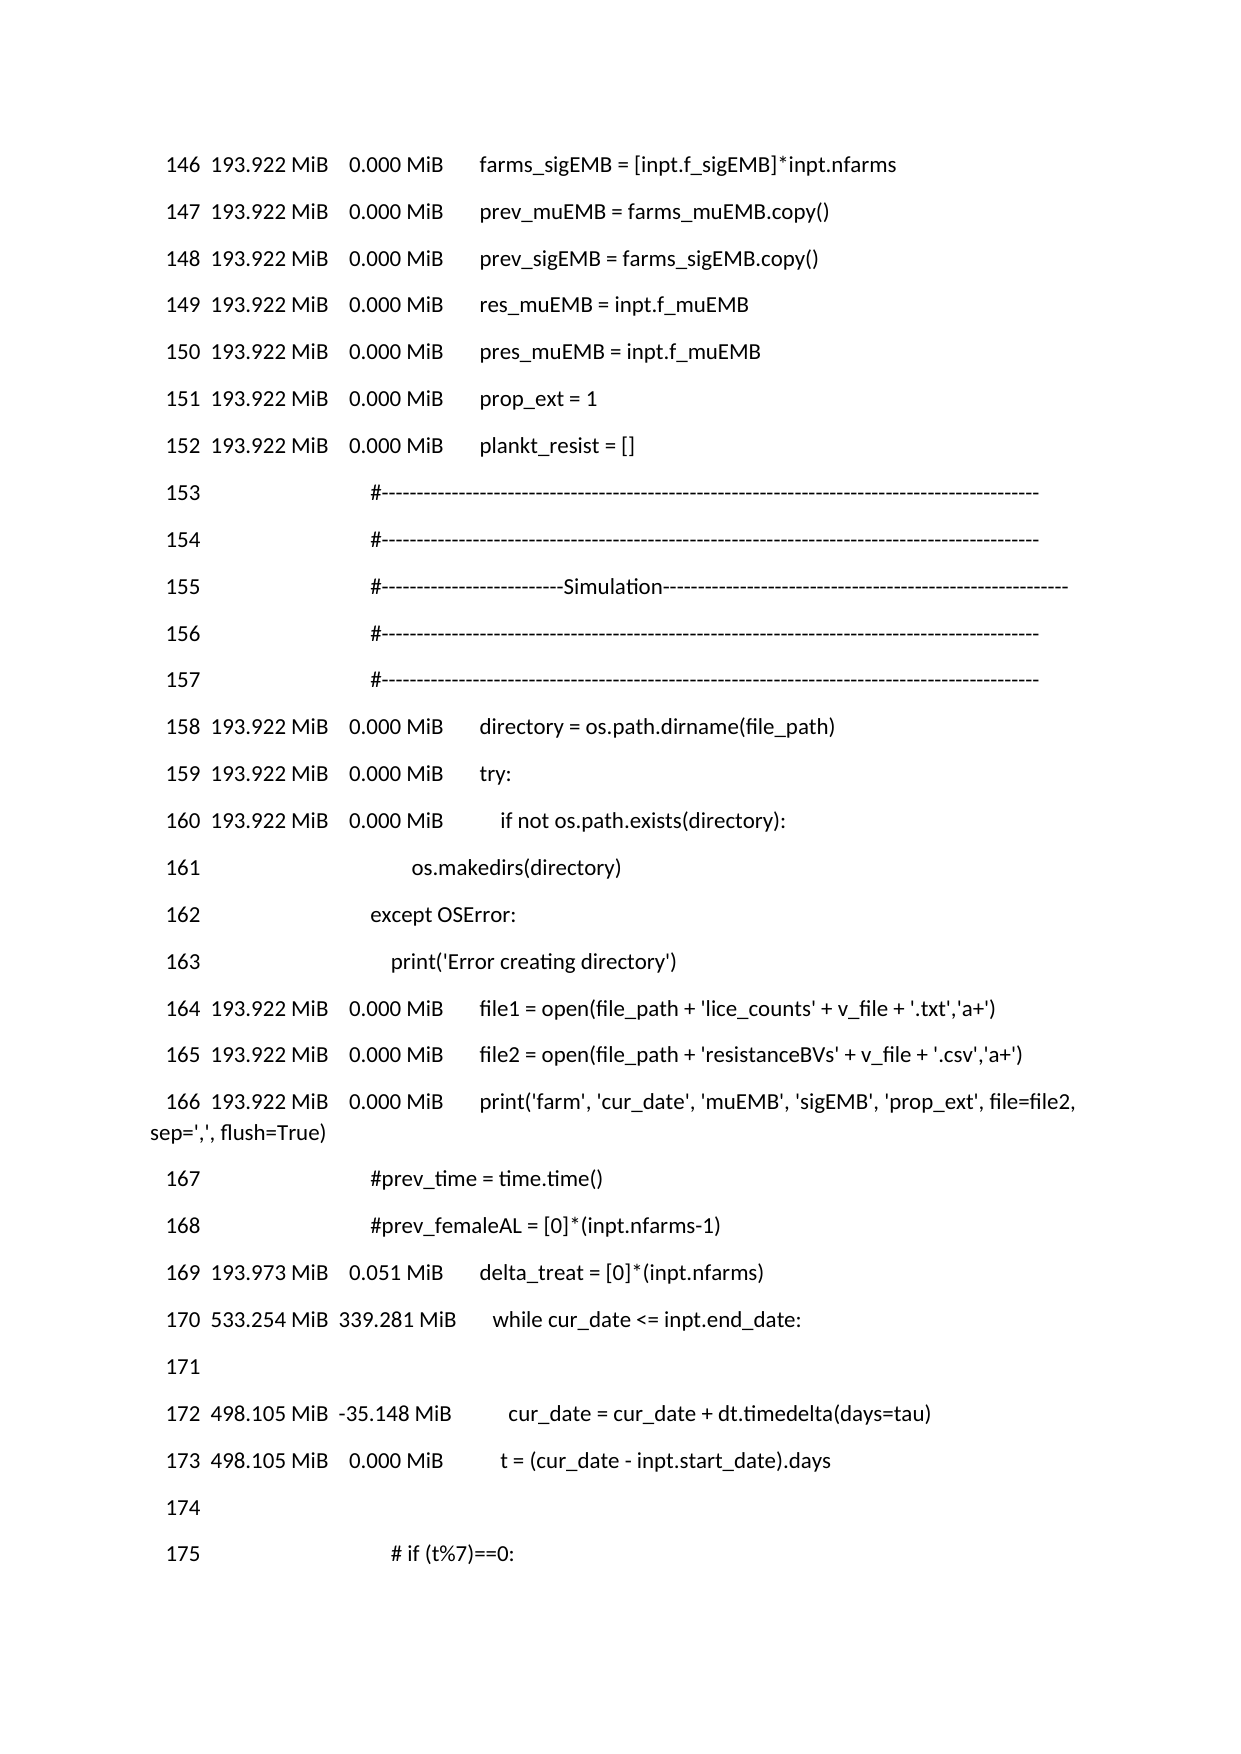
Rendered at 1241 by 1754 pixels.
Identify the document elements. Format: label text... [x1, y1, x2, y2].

text 167 #prev_time = time.time() [150, 1164, 1090, 1193]
text 168 #prev_femaleAL = [0]*(inpt.nfarms-1) [150, 1211, 1090, 1239]
text 153 #---------------------------------------------------------------------------------------------- [150, 478, 1090, 506]
text 148 193.922 MiB 0.000 MiB prev_sigEMB = farms_sigEMB.copy() [150, 244, 1090, 272]
text 162 except OSError: [150, 900, 1090, 928]
text 165 193.922 MiB 0.000 MiB file2 = open(file_path + 'resistanceBVs' + v_file + '.csv','a+') [150, 1041, 1090, 1069]
text 152 193.922 MiB 0.000 MiB plankt_resist = [] [150, 431, 1090, 459]
text 146 193.922 MiB 0.000 MiB farms_sigEMB = [inpt.f_sigEMB]*inpt.nfarms [150, 150, 1090, 178]
text 156 #---------------------------------------------------------------------------------------------- [150, 619, 1090, 647]
text 166 193.922 MiB 0.000 MiB print('farm', 'cur_date', 'muEMB', 'sigEMB', 'prop_ext', file=file2, sep=',', flush=True) [150, 1087, 1090, 1146]
text 172 498.105 MiB -35.148 MiB cur_date = cur_date + dt.timedelta(days=tau) [150, 1399, 1090, 1427]
text 147 193.922 MiB 0.000 MiB prev_muEMB = farms_muEMB.copy() [150, 197, 1090, 225]
text 160 193.922 MiB 0.000 MiB if not os.path.exists(directory): [150, 806, 1090, 834]
text 169 193.973 MiB 0.051 MiB delta_treat = [0]*(inpt.nfarms) [150, 1258, 1090, 1286]
text 155 #--------------------------Simulation---------------------------------------------------------- [150, 572, 1090, 600]
text 163 print('Error creating directory') [150, 947, 1090, 975]
text 170 533.254 MiB 339.281 MiB while cur_date <= inpt.end_date: [150, 1305, 1090, 1333]
text 154 #---------------------------------------------------------------------------------------------- [150, 525, 1090, 553]
text 164 193.922 MiB 0.000 MiB file1 = open(file_path + 'lice_counts' + v_file + '.txt','a+') [150, 994, 1090, 1022]
text 151 193.922 MiB 0.000 MiB prop_ext = 1 [150, 384, 1090, 412]
text 175 # if (t%7)==0: [150, 1539, 1090, 1568]
text 157 #---------------------------------------------------------------------------------------------- [150, 666, 1090, 694]
text 150 193.922 MiB 0.000 MiB pres_muEMB = inpt.f_muEMB [150, 337, 1090, 366]
text 171 [150, 1352, 1090, 1380]
text 173 498.105 MiB 0.000 MiB t = (cur_date - inpt.start_date).days [150, 1446, 1090, 1474]
text 161 os.makedirs(directory) [150, 853, 1090, 881]
text 158 193.922 MiB 0.000 MiB directory = os.path.dirname(file_path) [150, 712, 1090, 741]
text 149 193.922 MiB 0.000 MiB res_muEMB = inpt.f_muEMB [150, 291, 1090, 319]
text 174 [150, 1493, 1090, 1521]
text 159 193.922 MiB 0.000 MiB try: [150, 759, 1090, 787]
